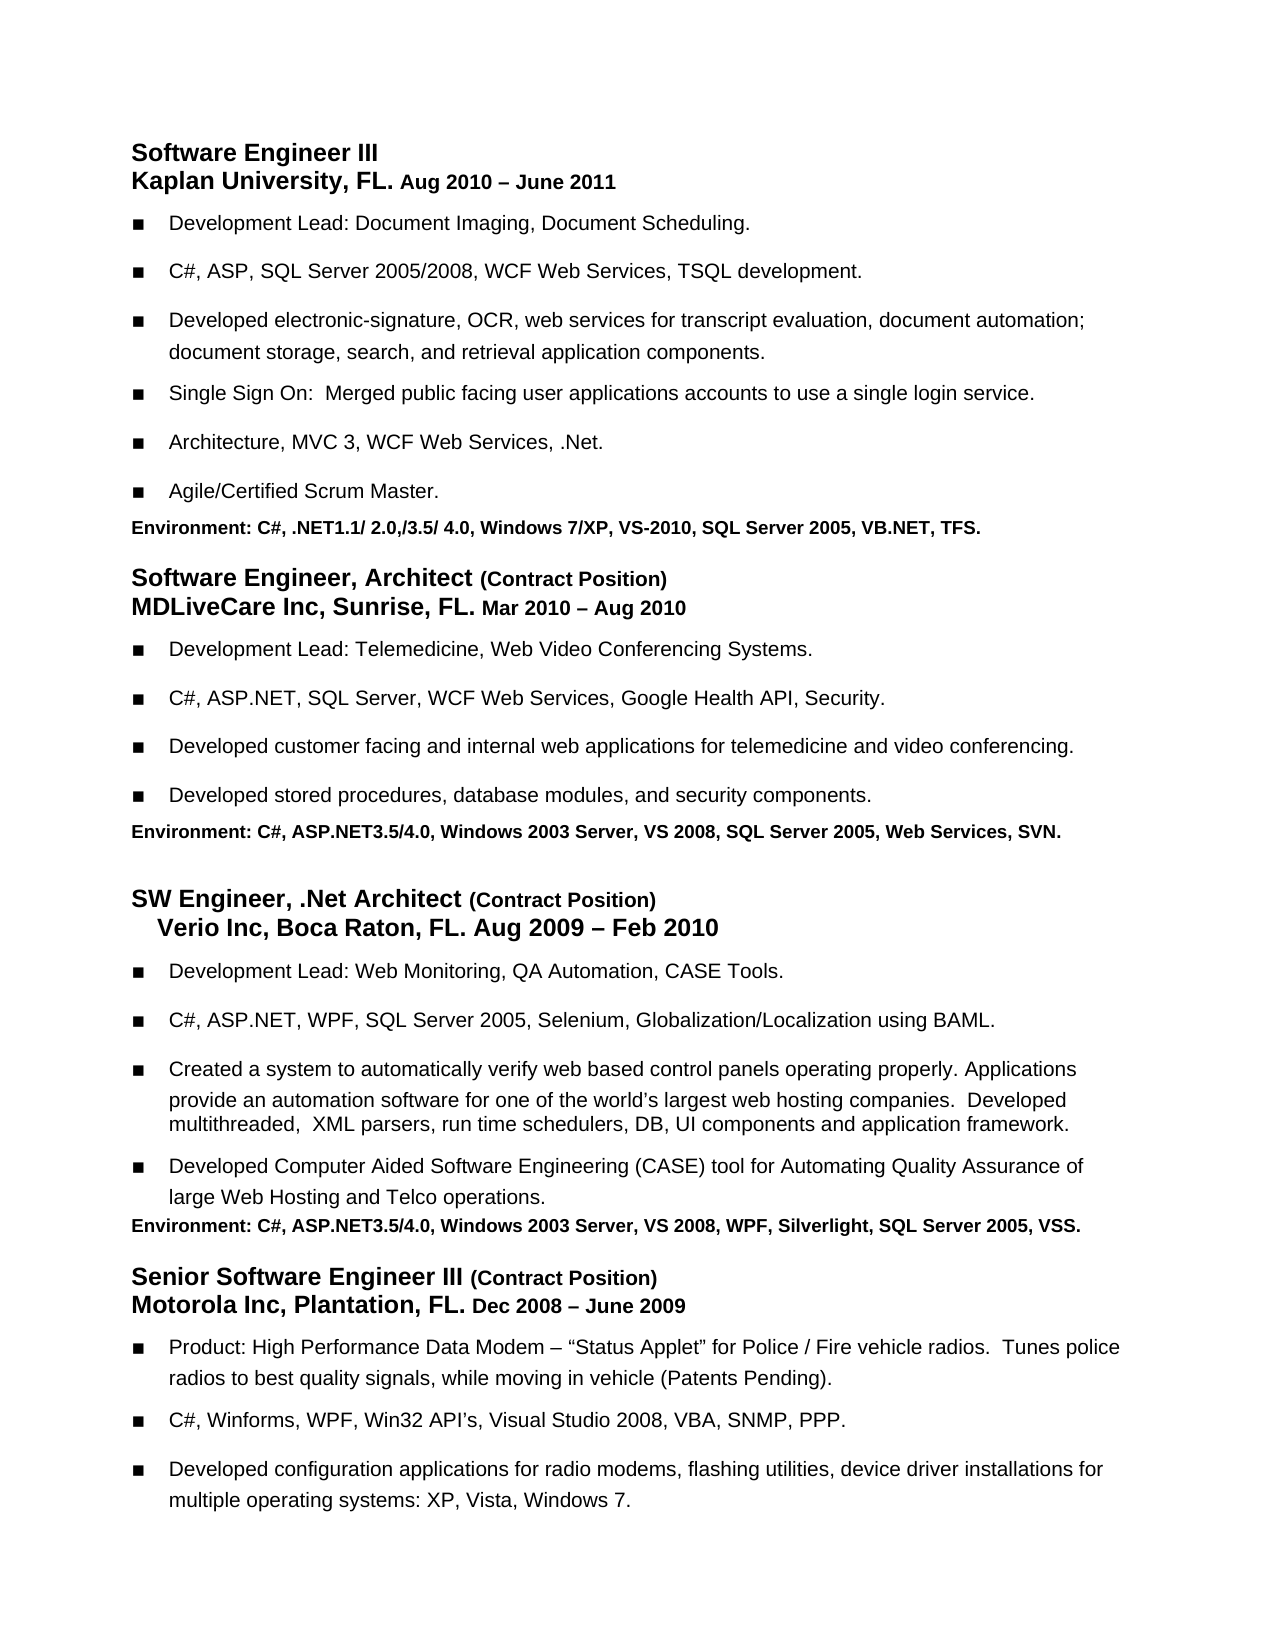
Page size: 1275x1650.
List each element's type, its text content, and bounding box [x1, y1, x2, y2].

list Developed customer facing and internal web applications for telemedicine and video conferencing. [131, 723, 1134, 766]
text Software Engineer III Kaplan University, FL. Aug 2010 – June 2011 [131, 137, 1134, 195]
text Senior Software Engineer III (Contract Position) Motorola Inc, Plantation, FL. Dec 2008 – June 2009 [131, 1262, 1134, 1319]
text Environment: C#, ASP.NET3.5/4.0, Windows 2003 Server, VS 2008, WPF, Silverlight, SQL Server 2005, VSS. [131, 1215, 1134, 1237]
list Architecture, MVC 3, WCF Web Services, .Net. [131, 419, 1134, 462]
list Product: High Performance Data Modem – “Status Applet” for Police / Fire vehicle radios. Tunes police radios to best quality signals, while moving in vehicle (Patents Pending). [131, 1323, 1134, 1390]
list Development Lead: Document Imaging, Document Scheduling. [131, 199, 1134, 242]
list C#, ASP.NET, SQL Server, WCF Web Services, Google Health API, Security. [131, 674, 1134, 717]
list Development Lead: Telemedicine, Web Video Conferencing Systems. [131, 625, 1134, 668]
list Development Lead: Web Monitoring, QA Automation, CASE Tools. [131, 947, 1134, 990]
text Environment: C#, ASP.NET3.5/4.0, Windows 2003 Server, VS 2008, SQL Server 2005, Web Services, SVN. [131, 821, 1134, 842]
text SW Engineer, .Net Architect (Contract Position) Verio Inc, Boca Raton, FL. Aug 2009 – Feb 2010 [131, 884, 1134, 941]
list C#, ASP, SQL Server 2005/2008, WCF Web Services, TSQL development. [131, 248, 1134, 291]
list C#, Winforms, WPF, Win32 API’s, Visual Studio 2008, VBA, SNMP, PPP. [131, 1396, 1134, 1439]
text Software Engineer, Architect (Contract Position) MDLiveCare Inc, Sunrise, FL. Mar 2010 – Aug 2010 [131, 563, 1134, 621]
list Developed stored procedures, database modules, and security components. [131, 772, 1134, 815]
list Developed Computer Aided Software Engineering (CASE) tool for Automating Quality Assurance of large Web Hosting and Telco operations. [131, 1142, 1134, 1209]
list Single Sign On: Merged public facing user applications accounts to use a single login service. [131, 370, 1134, 413]
text Environment: C#, .NET1.1/ 2.0,/3.5/ 4.0, Windows 7/XP, VS-2010, SQL Server 2005, VB.NET, TFS. [131, 517, 1134, 538]
list Developed configuration applications for radio modems, flashing utilities, device driver installations for multiple operating systems: XP, Vista, Windows 7. [131, 1445, 1134, 1512]
list C#, ASP.NET, WPF, SQL Server 2005, Selenium, Globalization/Localization using BAML. [131, 996, 1134, 1039]
list Developed electronic-signature, OCR, web services for transcript evaluation, document automation; document storage, search, and retrieval application components. [131, 297, 1134, 364]
list Created a system to automatically verify web based control panels operating properly. Applications provide an automation software for one of the world’s largest web hosting companies. Developed multithreaded, XML parsers, run time schedulers, DB, UI components and application framework. [131, 1045, 1134, 1136]
list Agile/Certified Scrum Master. [131, 468, 1134, 511]
